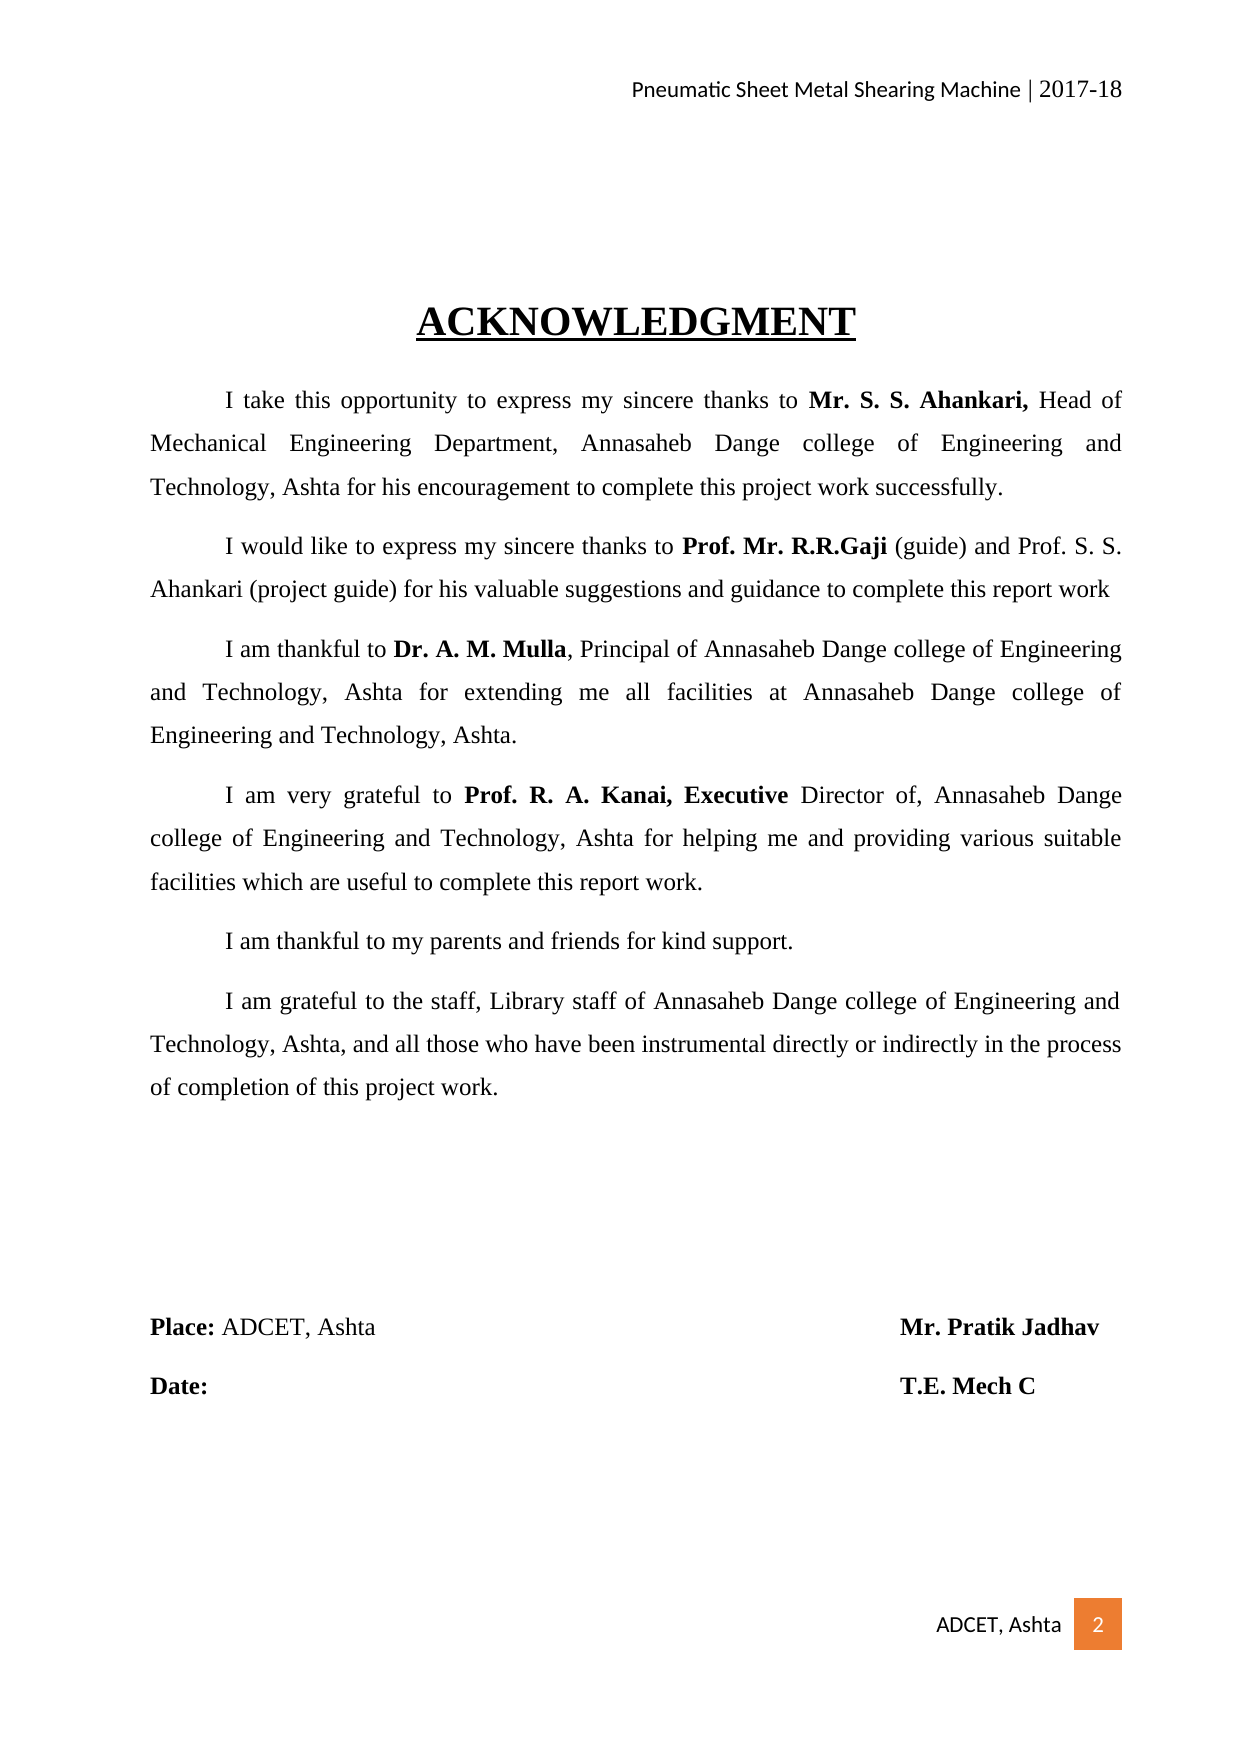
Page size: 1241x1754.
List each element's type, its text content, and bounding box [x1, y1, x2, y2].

text I am thankful to Dr. A. M. Mulla, Principal of Annasaheb Dange college of Engineering and Technology, Ashta for extending me all facilities at Annasaheb Dange college of Engineering and Technology, Ashta. [150, 634, 1122, 749]
text Date: T.E. Mech C [150, 1371, 1122, 1400]
text Place: ADCET, Ashta Mr. Pratik Jadhav [150, 1312, 1122, 1340]
text I am very grateful to Prof. R. A. Kanai, Executive Director of, Annasaheb Dange college of Engineering and Technology, Ashta for helping me and providing various suitable facilities which are useful to complete this report work. [150, 780, 1122, 895]
text I take this opportunity to express my sincere thanks to Mr. S. S. Ahankari, Head of Mechanical Engineering Department, Annasaheb Dange college of Engineering and Technology, Ashta for his encouragement to complete this project work successfully. [150, 385, 1122, 500]
text I am grateful to the staff, Library staff of Annasaheb Dange college of Engineering and Technology, Ashta, and all those who have been instrumental directly or indirectly in the process of completion of this project work. [150, 986, 1122, 1101]
text ACKNOWLEDGMENT [150, 297, 1122, 345]
text I am thankful to my parents and friends for kind support. [150, 926, 1122, 955]
text I would like to express my sincere thanks to Prof. Mr. R.R.Gaji (guide) and Prof. S. S. Ahankari (project guide) for his valuable suggestions and guidance to complete this report work [150, 531, 1122, 603]
